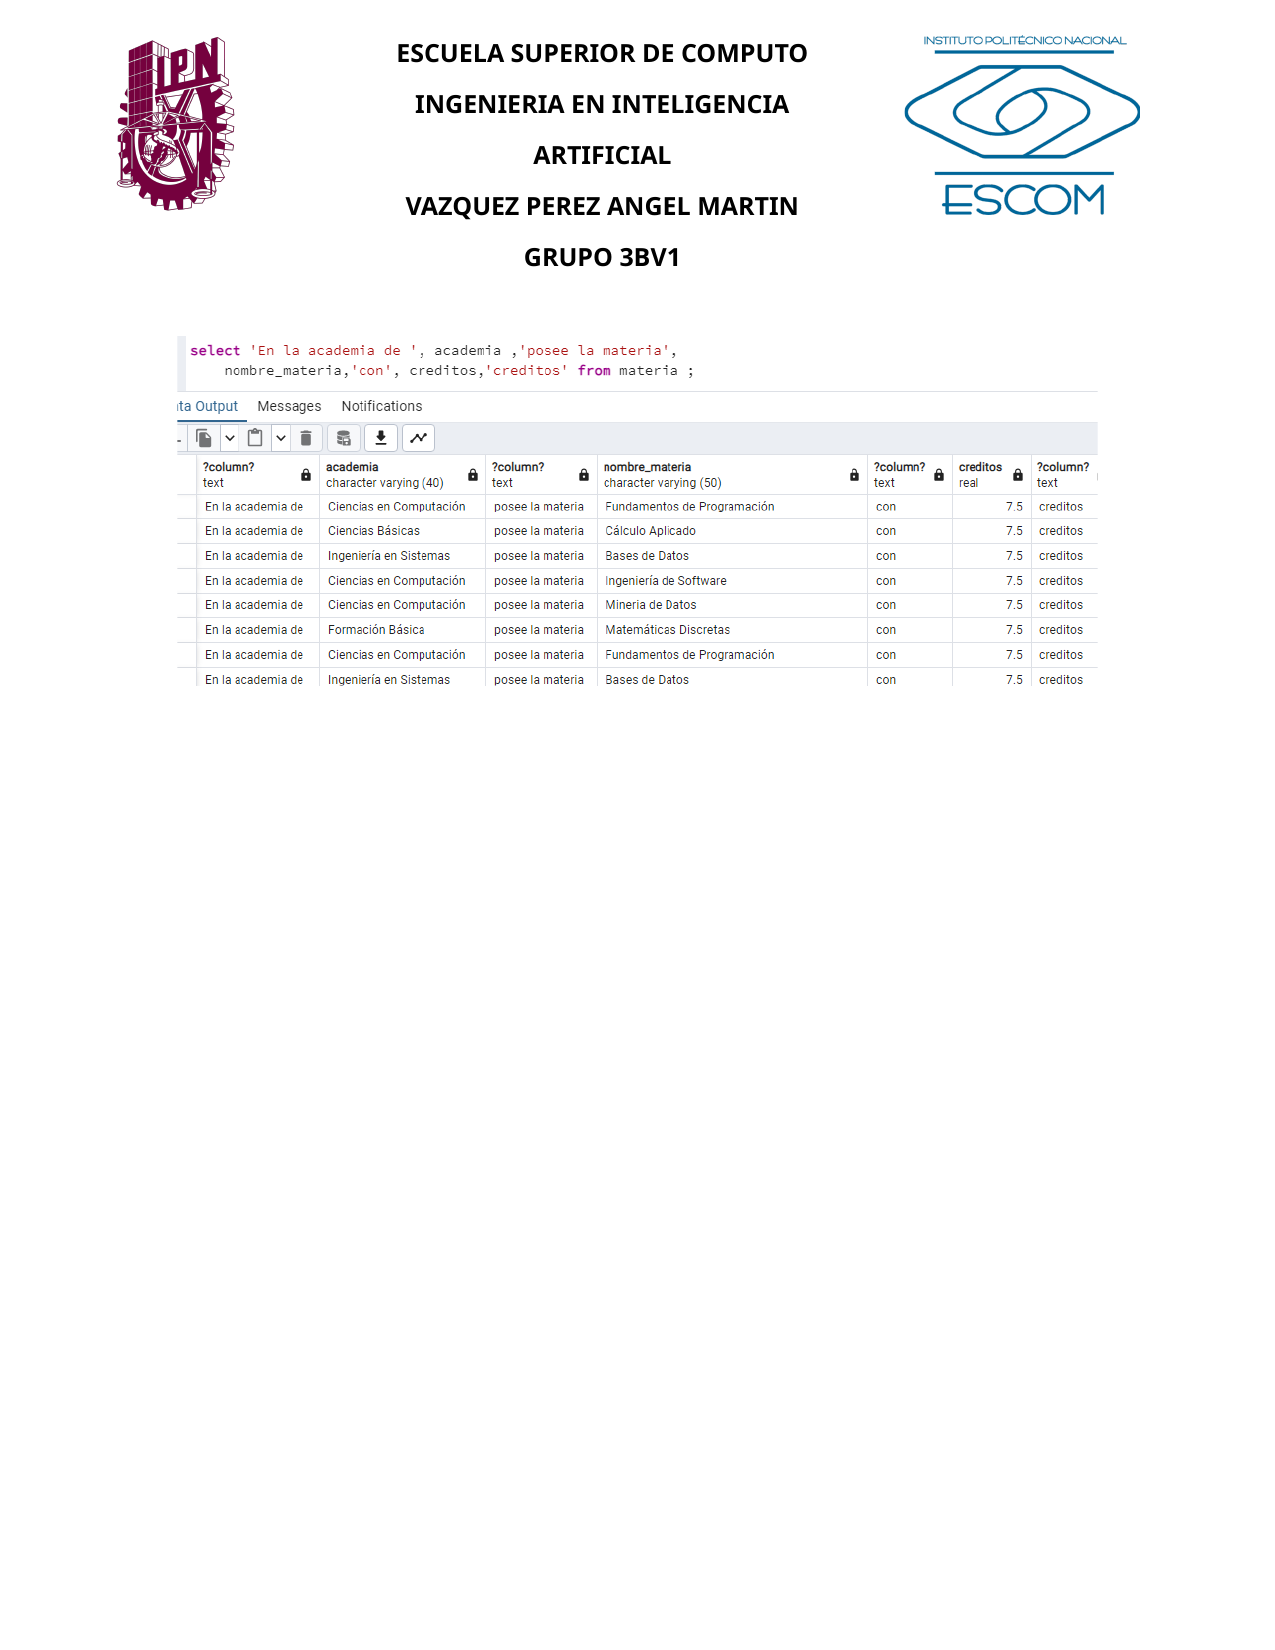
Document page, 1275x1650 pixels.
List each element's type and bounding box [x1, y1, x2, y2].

picture [957, 69, 1137, 154]
picture [1031, 209, 1045, 215]
picture [114, 35, 245, 214]
picture [1078, 192, 1100, 215]
picture [904, 35, 1140, 108]
picture [177, 336, 1098, 686]
picture [1038, 188, 1067, 211]
picture [1000, 93, 1044, 130]
picture [904, 117, 1140, 215]
picture [909, 69, 1087, 154]
